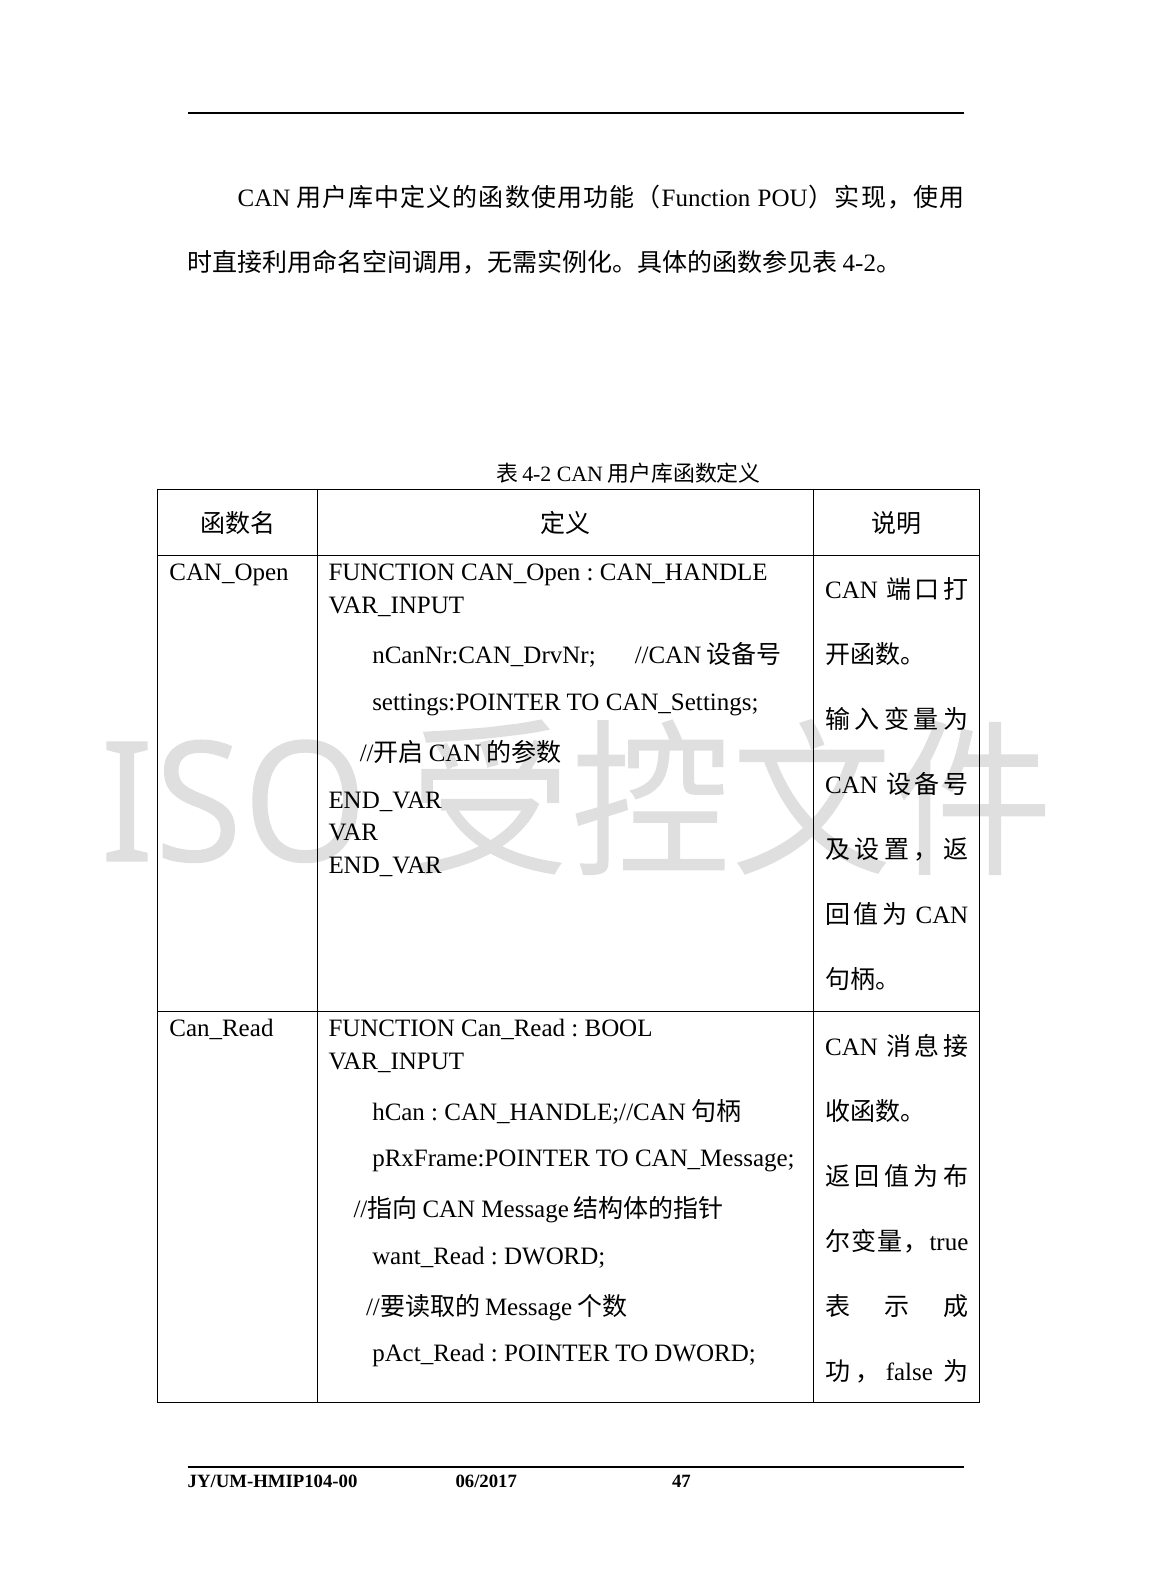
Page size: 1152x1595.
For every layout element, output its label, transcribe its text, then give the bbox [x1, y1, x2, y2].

table_header 说明 [814, 490, 979, 554]
table_header 函数名 [158, 490, 317, 554]
text CAN用户库中定义的函数使用功能（Function POU）实现，使用时直接利用命名空间调用，无需实例化。具体的函数参见表4-2。 [187, 163, 964, 293]
table_cell Can_Read [158, 1012, 317, 1402]
table_cell CAN_Open [158, 556, 317, 1011]
table_header 定义 [318, 490, 813, 554]
table_cell FUNCTION CAN_Open : CAN_HANDLE VAR_INPUT nCanNr:CAN_DrvNr; //CAN设备号 settings:POINTER TO CAN_Settings; //开启CAN的参数 END_VAR VAR END_VAR [318, 556, 813, 1011]
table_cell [814, 1012, 979, 1402]
list 表4-2 CAN用户库函数定义 [281, 456, 964, 488]
table_cell CAN端口打开函数。 输入变量为CAN设备号及设置，返回值为CAN句柄。 [814, 556, 979, 1011]
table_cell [318, 1012, 813, 1402]
